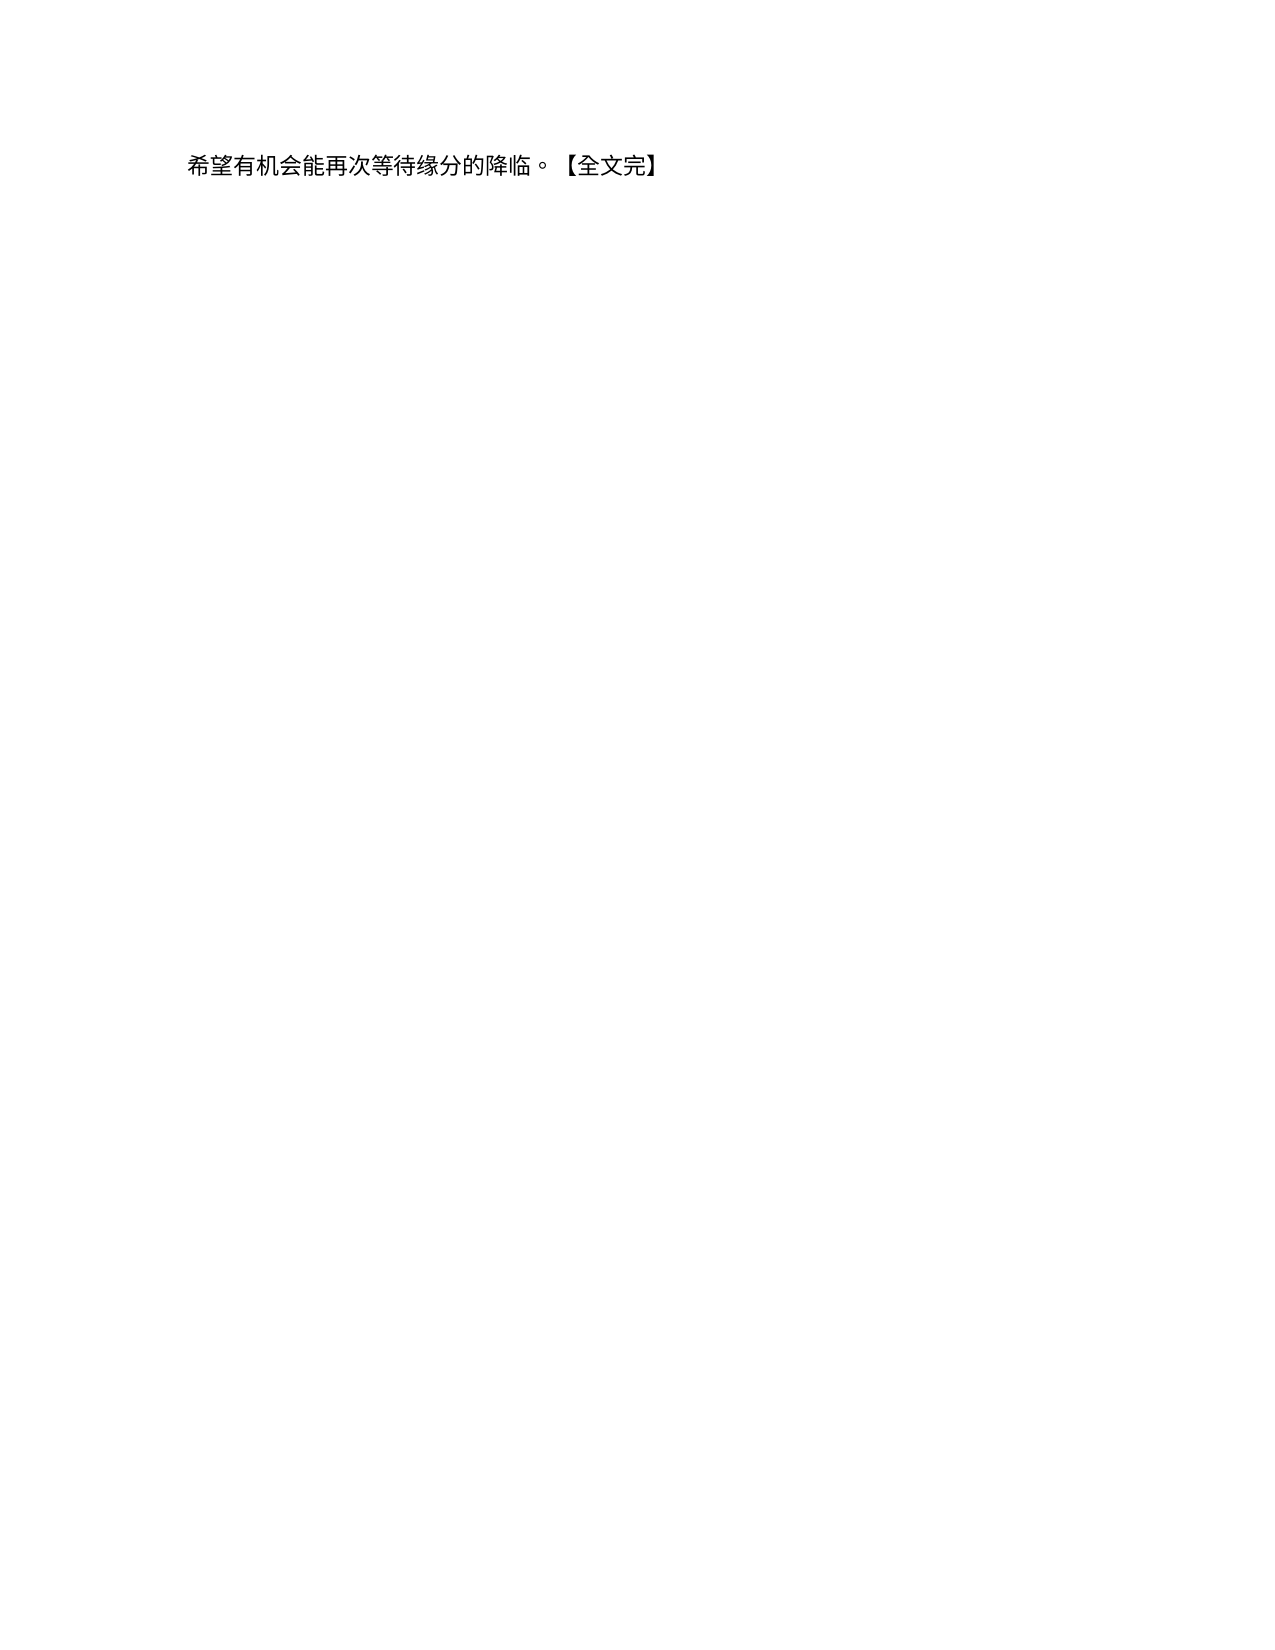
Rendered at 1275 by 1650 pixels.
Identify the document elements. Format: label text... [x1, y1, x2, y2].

text 希望有机会能再次等待缘分的降临。【全文完】 [187, 150, 1087, 181]
